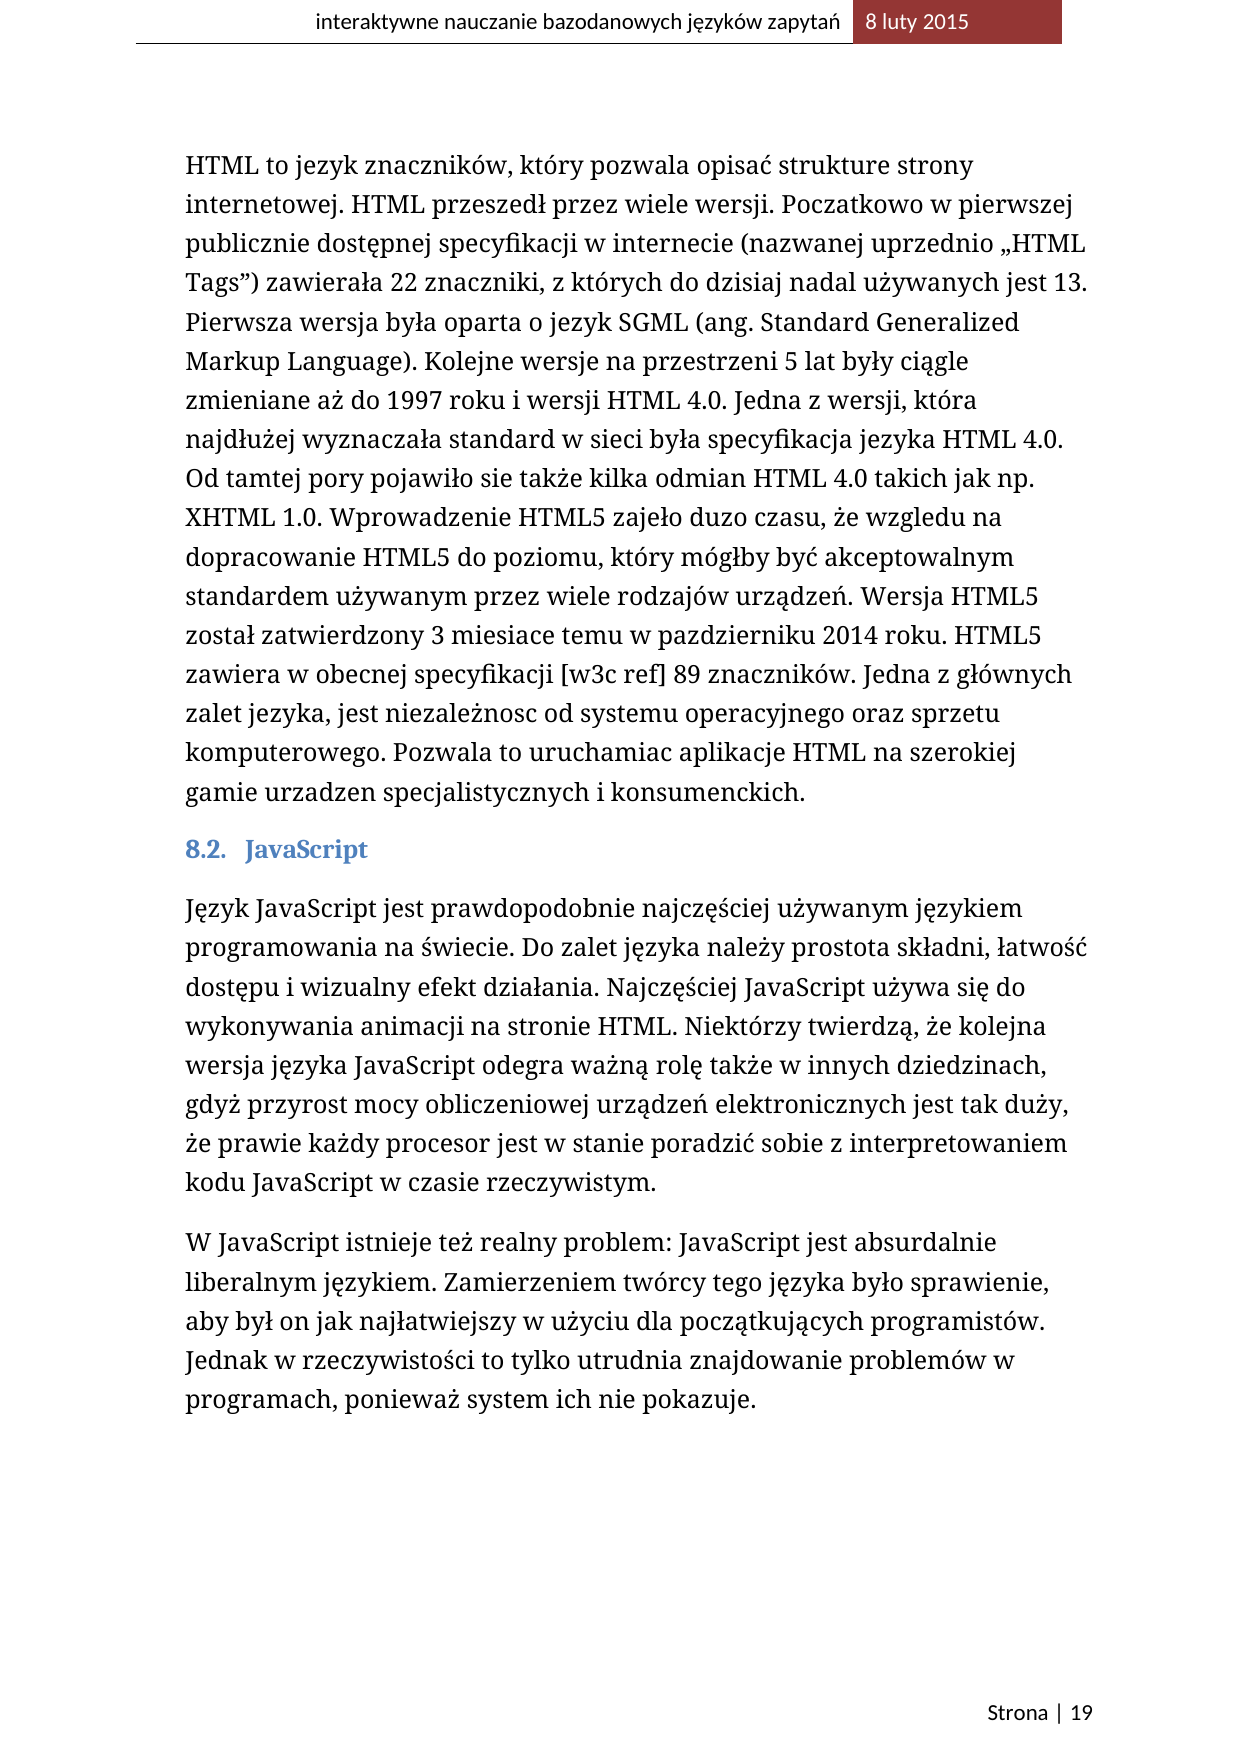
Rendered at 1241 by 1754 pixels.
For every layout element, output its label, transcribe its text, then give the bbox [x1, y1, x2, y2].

subtitle JavaScript [185, 834, 1093, 865]
subtitle Język JavaScript jest prawdopodobnie najczęściej używanym językiem programowania na świecie. Do zalet języka należy prostota składni, łatwość dostępu i wizualny efekt działania. Najczęściej JavaScript używa się do wykonywania animacji na stronie HTML. Niektórzy twierdzą, że kolejna wersja języka JavaScript odegra ważną rolę także w innych dziedzinach, gdyż przyrost mocy obliczeniowej urządzeń elektronicznych jest tak duży, że prawie każdy procesor jest w stanie poradzić sobie z interpretowaniem kodu JavaScript w czasie rzeczywistym. [185, 891, 1093, 1199]
subtitle HTML to jezyk znaczników, który pozwala opisać strukture strony internetowej. HTML przeszedł przez wiele wersji. Poczatkowo w pierwszej publicznie dostępnej specyfikacji w internecie (nazwanej uprzednio „HTML Tags”) zawierała 22 znaczniki, z których do dzisiaj nadal używanych jest 13. Pierwsza wersja była oparta o jezyk SGML (ang. Standard Generalized Markup Language). Kolejne wersje na przestrzeni 5 lat były ciągle zmieniane aż do 1997 roku i wersji HTML 4.0. Jedna z wersji, która najdłużej wyznaczała standard w sieci była specyfikacja jezyka HTML 4.0. Od tamtej pory pojawiło sie także kilka odmian HTML 4.0 takich jak np. XHTML 1.0. Wprowadzenie HTML5 zajeło duzo czasu, że wzgledu na dopracowanie HTML5 do poziomu, który mógłby być akceptowalnym standardem używanym przez wiele rodzajów urządzeń. Wersja HTML5 został zatwierdzony 3 miesiace temu w pazdzierniku 2014 roku. HTML5 zawiera w obecnej specyfikacji [w3c ref] 89 znaczników. Jedna z głównych zalet jezyka, jest niezależnosc od systemu operacyjnego oraz sprzetu komputerowego. Pozwala to uruchamiac aplikacje HTML na szerokiej gamie urzadzen specjalistycznych i konsumenckich. [185, 148, 1093, 808]
subtitle W JavaScript istnieje też realny problem: JavaScript jest absurdalnie liberalnym językiem. Zamierzeniem twórcy tego języka było sprawienie, aby był on jak najłatwiejszy w użyciu dla początkujących programistów. Jednak w rzeczywistości to tylko utrudnia znajdowanie problemów w programach, ponieważ system ich nie pokazuje. [185, 1225, 1093, 1416]
